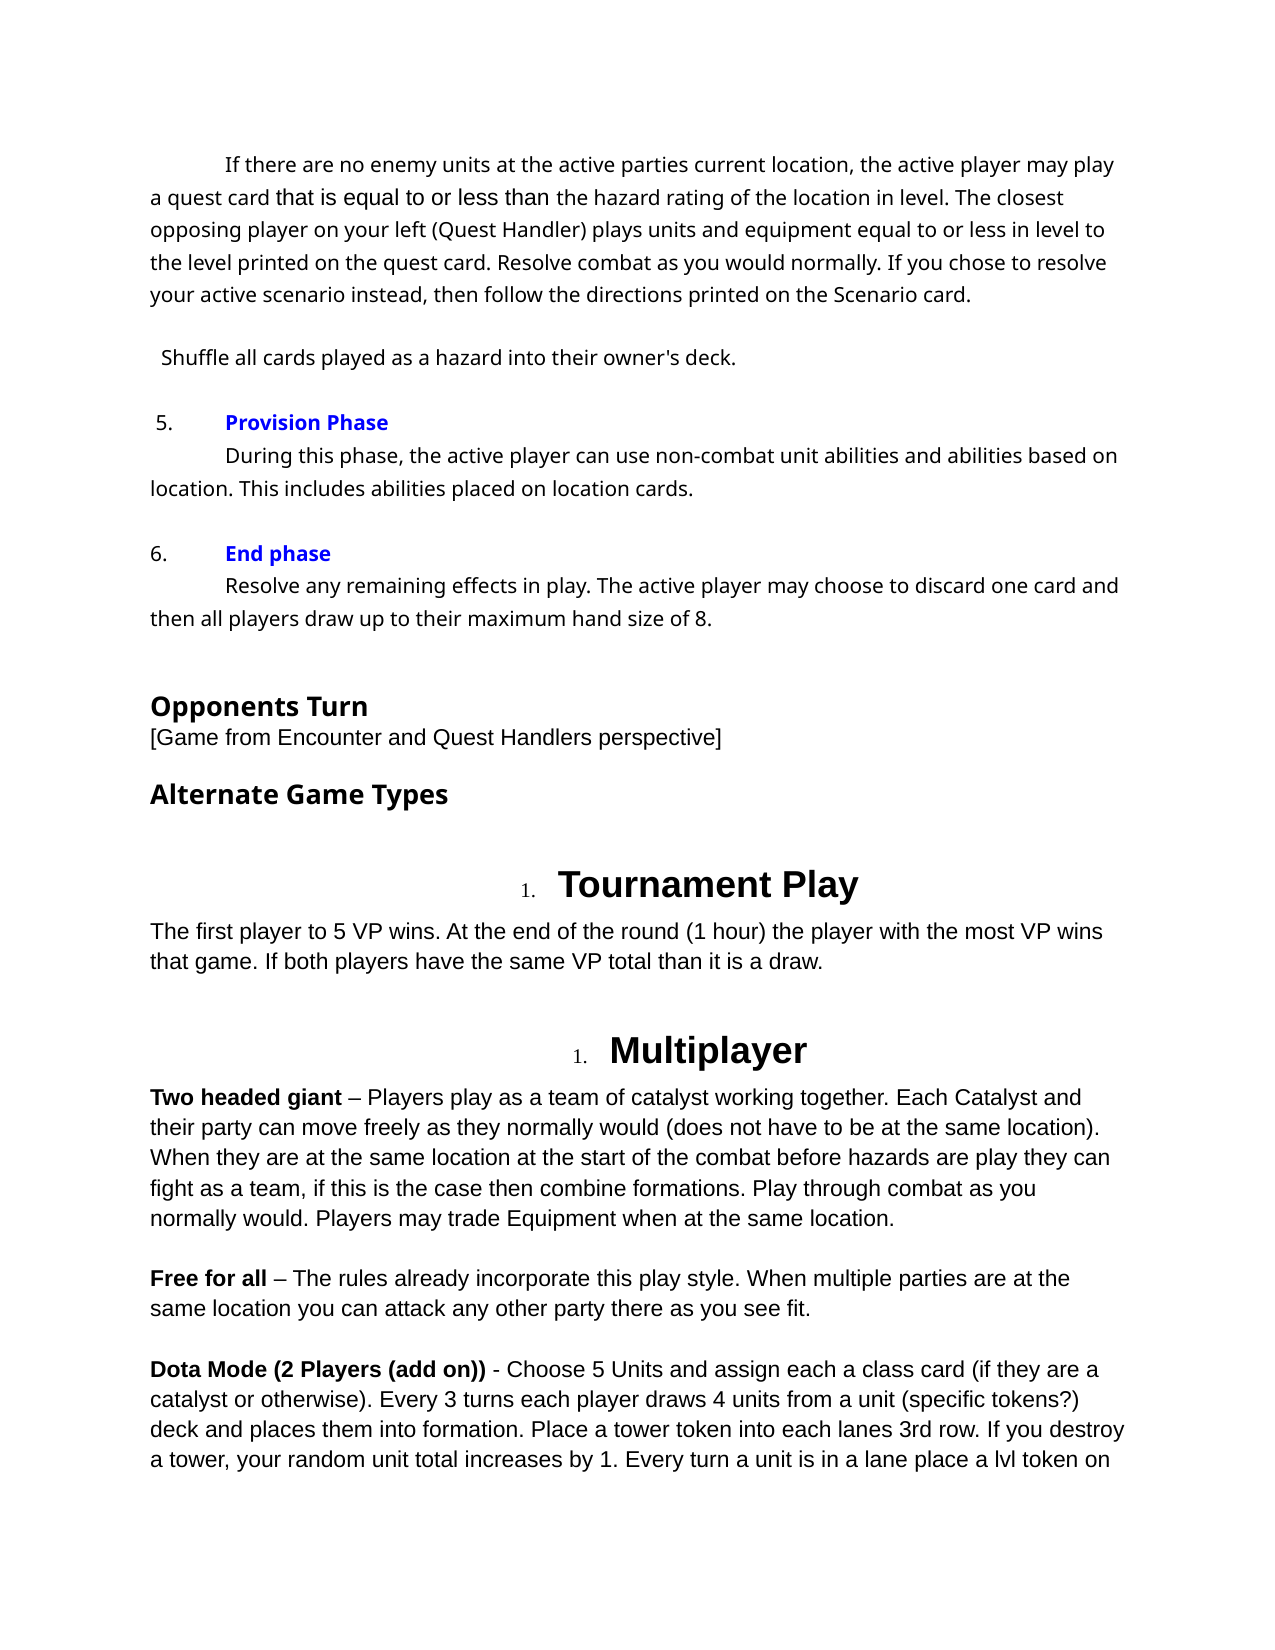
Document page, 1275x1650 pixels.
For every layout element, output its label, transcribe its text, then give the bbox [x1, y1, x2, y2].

text The first player to 5 VP wins. At the end of the round (1 hour) the player with the most VP wins that game. If both players have the same VP total than it is a draw. [150, 918, 1125, 974]
subtitle Multiplayer [254, 1028, 1125, 1071]
text Free for all – The rules already incorporate this play style. When multiple parties are at the same location you can attack any other party there as you see fit. [150, 1265, 1125, 1322]
text Shuffle all cards played as a hazard into their owner's deck. 5. Provision Phase During this phase, the active player can use non-combat unit abilities and abilities based on location. This includes abilities placed on location cards. 6. End phase Resolve any remaining effects in play. The active player may choose to discard one card and then all players draw up to their maximum hand size of 8. [150, 343, 1125, 663]
subtitle Opponents Turn [150, 687, 1125, 724]
text Two headed giant – Players play as a team of catalyst working together. Each Catalyst and their party can move freely as they normally would (does not have to be at the same location). When they are at the same location at the start of the combat before hazards are play they can fight as a team, if this is the case then combine formations. Play through combat as you normally would. Players may trade Equipment when at the same location. [150, 1084, 1125, 1231]
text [150, 150, 1125, 309]
subtitle Alternate Game Types [150, 775, 1125, 812]
text [Game from Encounter and Quest Handlers perspective] [150, 724, 1125, 751]
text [150, 1356, 1125, 1473]
subtitle Tournament Play [254, 862, 1125, 905]
